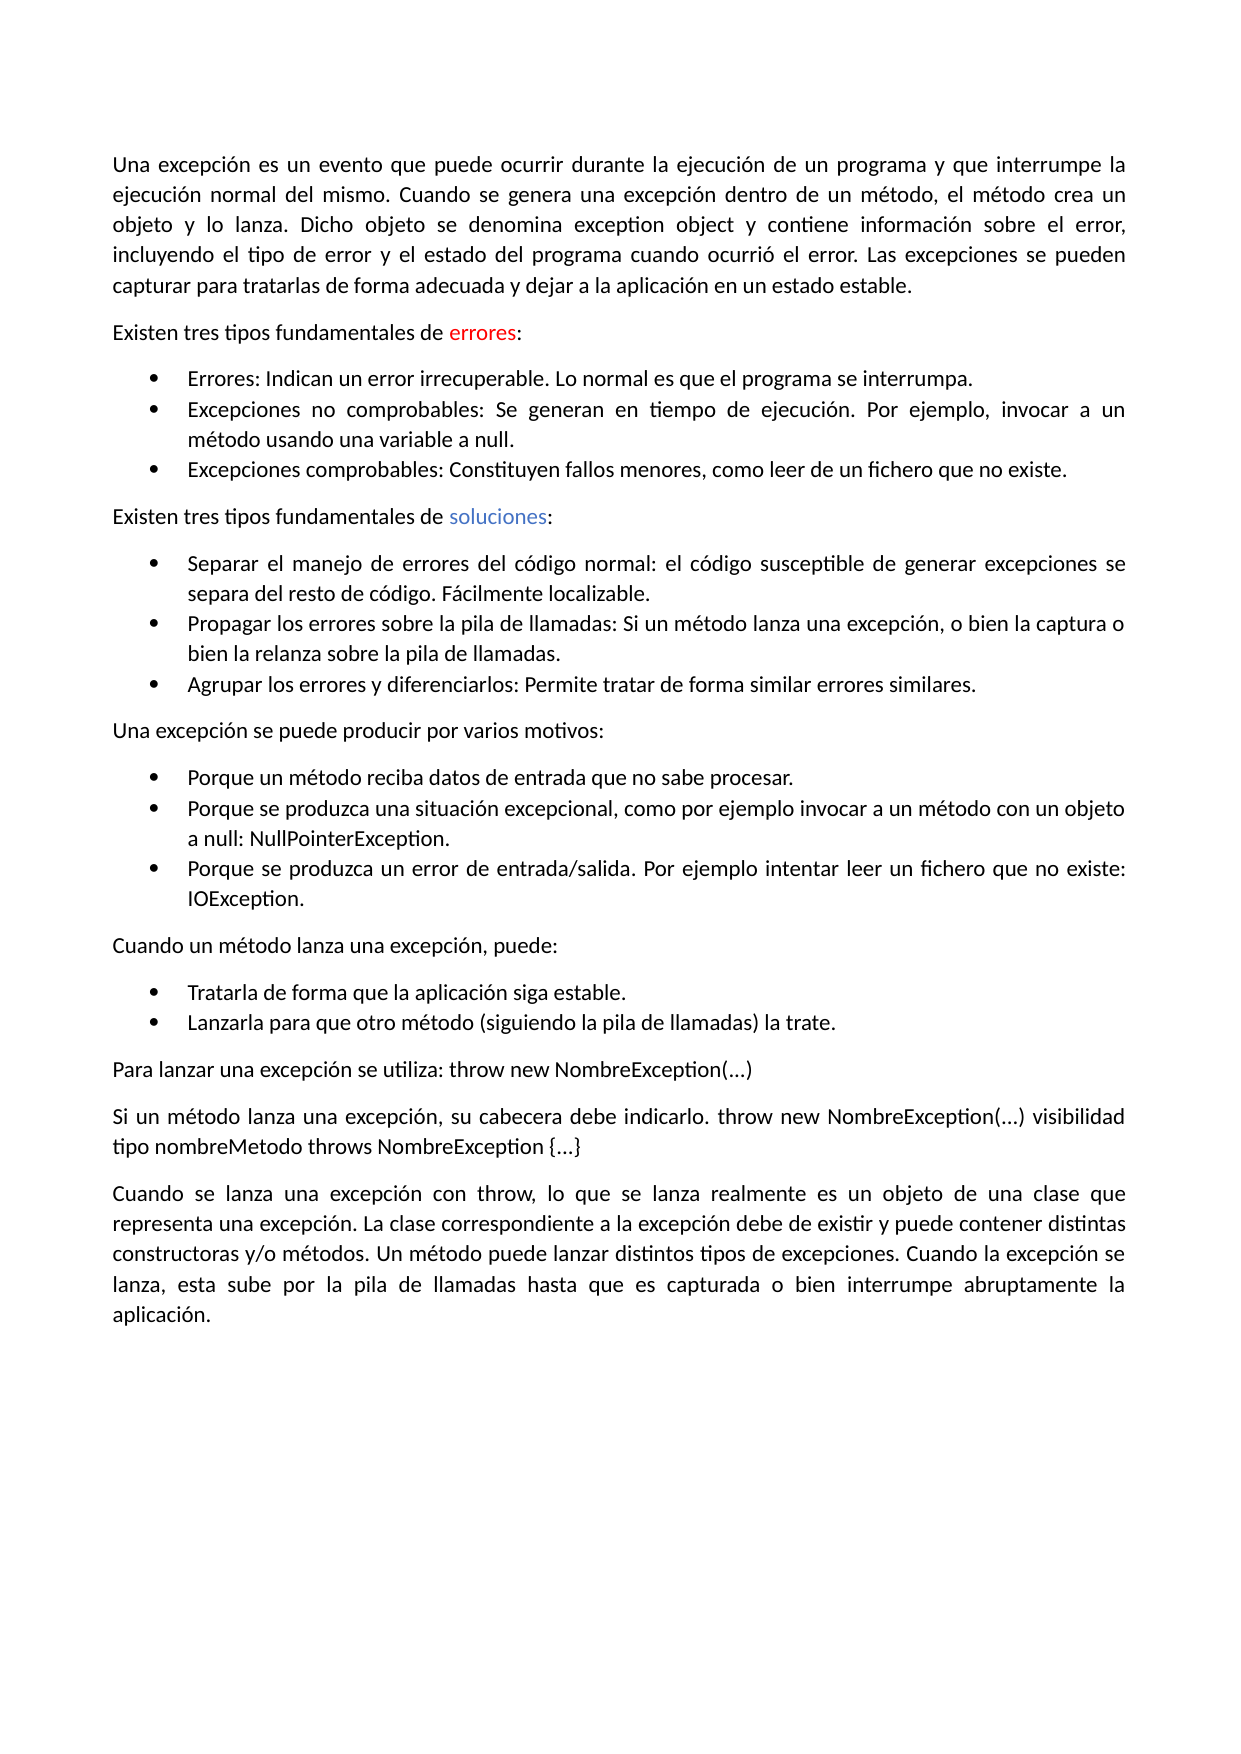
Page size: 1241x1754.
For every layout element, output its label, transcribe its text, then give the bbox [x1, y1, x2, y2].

list Agrupar los errores y diferenciarlos: Permite tratar de forma similar errores similares. [150, 670, 1128, 698]
list Errores: Indican un error irrecuperable. Lo normal es que el programa se interrumpa. [150, 364, 1128, 393]
text Cuando se lanza una excepción con throw, lo que se lanza realmente es un objeto de una clase que representa una excepción. La clase correspondiente a la excepción debe de existir y puede contener distintas constructoras y/o métodos. Un método puede lanzar distintos tipos de excepciones. Cuando la excepción se lanza, esta sube por la pila de llamadas hasta que es capturada o bien interrumpe abruptamente la aplicación. [112, 1179, 1128, 1328]
text Una excepción se puede producir por varios motivos: [112, 717, 1128, 745]
text Existen tres tipos fundamentales de soluciones: [112, 502, 1128, 530]
list Tratarla de forma que la aplicación siga estable. [150, 978, 1128, 1006]
list Porque se produzca un error de entrada/salida. Por ejemplo intentar leer un fichero que no existe: IOException. [150, 854, 1128, 912]
list Lanzarla para que otro método (siguiendo la pila de llamadas) la trate. [150, 1008, 1128, 1036]
text Si un método lanza una excepción, su cabecera debe indicarlo. throw new NombreException(...) visibilidad tipo nombreMetodo throws NombreException {...} [112, 1102, 1128, 1160]
list Propagar los errores sobre la pila de llamadas: Si un método lanza una excepción, o bien la captura o bien la relanza sobre la pila de llamadas. [150, 609, 1128, 668]
list Porque se produzca una situación excepcional, como por ejemplo invocar a un método con un objeto a null: NullPointerException. [150, 794, 1128, 852]
list Excepciones comprobables: Constituyen fallos menores, como leer de un fichero que no existe. [150, 455, 1128, 483]
text Una excepción es un evento que puede ocurrir durante la ejecución de un programa y que interrumpe la ejecución normal del mismo. Cuando se genera una excepción dentro de un método, el método crea un objeto y lo lanza. Dicho objeto se denomina exception object y contiene información sobre el error, incluyendo el tipo de error y el estado del programa cuando ocurrió el error. Las excepciones se pueden capturar para tratarlas de forma adecuada y dejar a la aplicación en un estado estable. [112, 150, 1128, 299]
list Excepciones no comprobables: Se generan en tiempo de ejecución. Por ejemplo, invocar a un método usando una variable a null. [150, 395, 1128, 453]
text Para lanzar una excepción se utiliza: throw new NombreException(...) [112, 1055, 1128, 1083]
list Separar el manejo de errores del código normal: el código susceptible de generar excepciones se separa del resto de código. Fácilmente localizable. [150, 549, 1128, 607]
text Cuando un método lanza una excepción, puede: [112, 931, 1128, 959]
text Existen tres tipos fundamentales de errores: [112, 318, 1128, 346]
list Porque un método reciba datos de entrada que no sabe procesar. [150, 763, 1128, 792]
